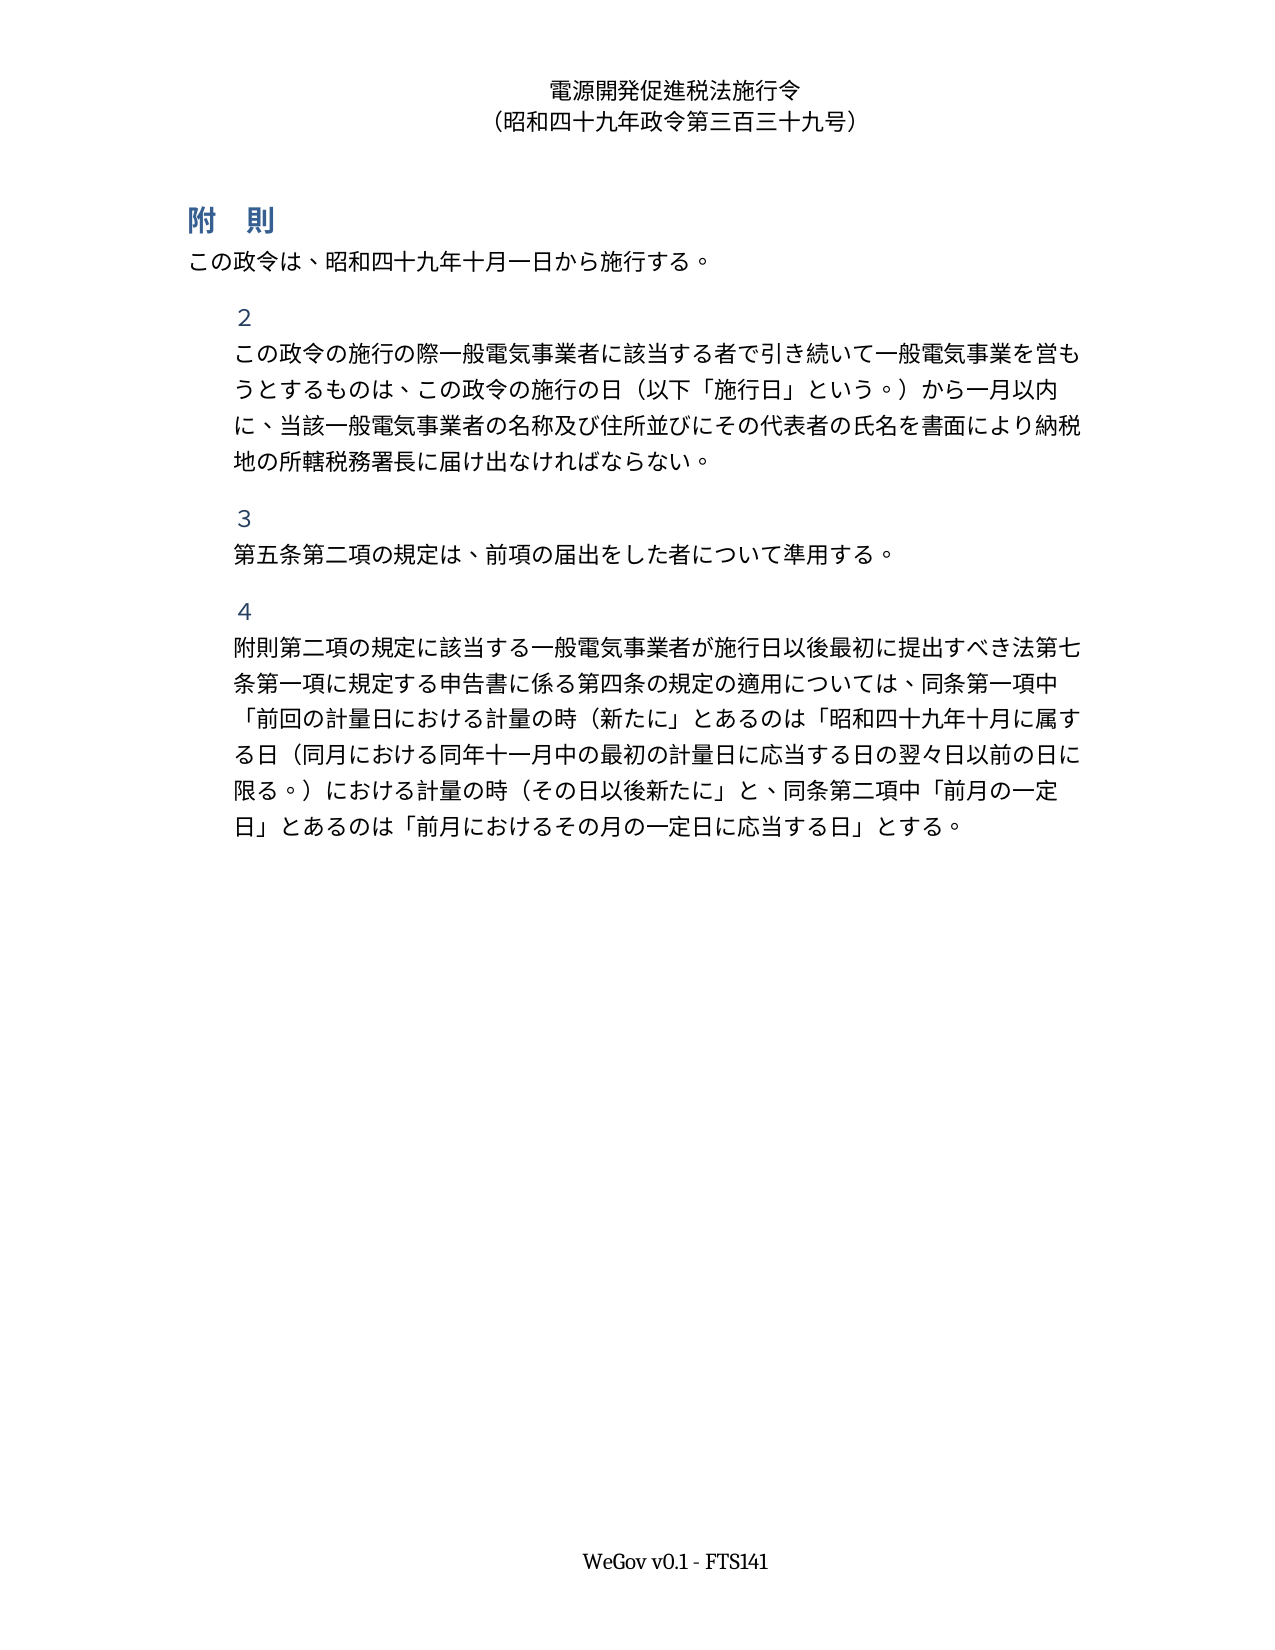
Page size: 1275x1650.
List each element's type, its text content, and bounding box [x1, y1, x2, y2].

text 第五条第二項の規定は、前項の届出をした者について準用する。 [233, 539, 1087, 570]
subtitle ２ [233, 302, 1087, 334]
text 附則第二項の規定に該当する一般電気事業者が施行日以後最初に提出すべき法第七条第一項に規定する申告書に係る第四条の規定の適用については、同条第一項中「前回の計量日における計量の時（新たに」とあるのは「昭和四十九年十月に属する日（同月における同年十一月中の最初の計量日に応当する日の翌々日以前の日に限る。）における計量の時（その日以後新たに」と、同条第二項中「前月の一定日」とあるのは「前月におけるその月の一定日に応当する日」とする。 [233, 632, 1087, 842]
text この政令は、昭和四十九年十月一日から施行する。 [187, 246, 1087, 277]
subtitle ４ [233, 596, 1087, 627]
subtitle 附 則 [187, 200, 1087, 240]
text この政令の施行の際一般電気事業者に該当する者で引き続いて一般電気事業を営もうとするものは、この政令の施行の日（以下「施行日」という。）から一月以内に、当該一般電気事業者の名称及び住所並びにその代表者の氏名を書面により納税地の所轄税務署長に届け出なければならない。 [233, 338, 1087, 477]
subtitle ３ [233, 503, 1087, 534]
